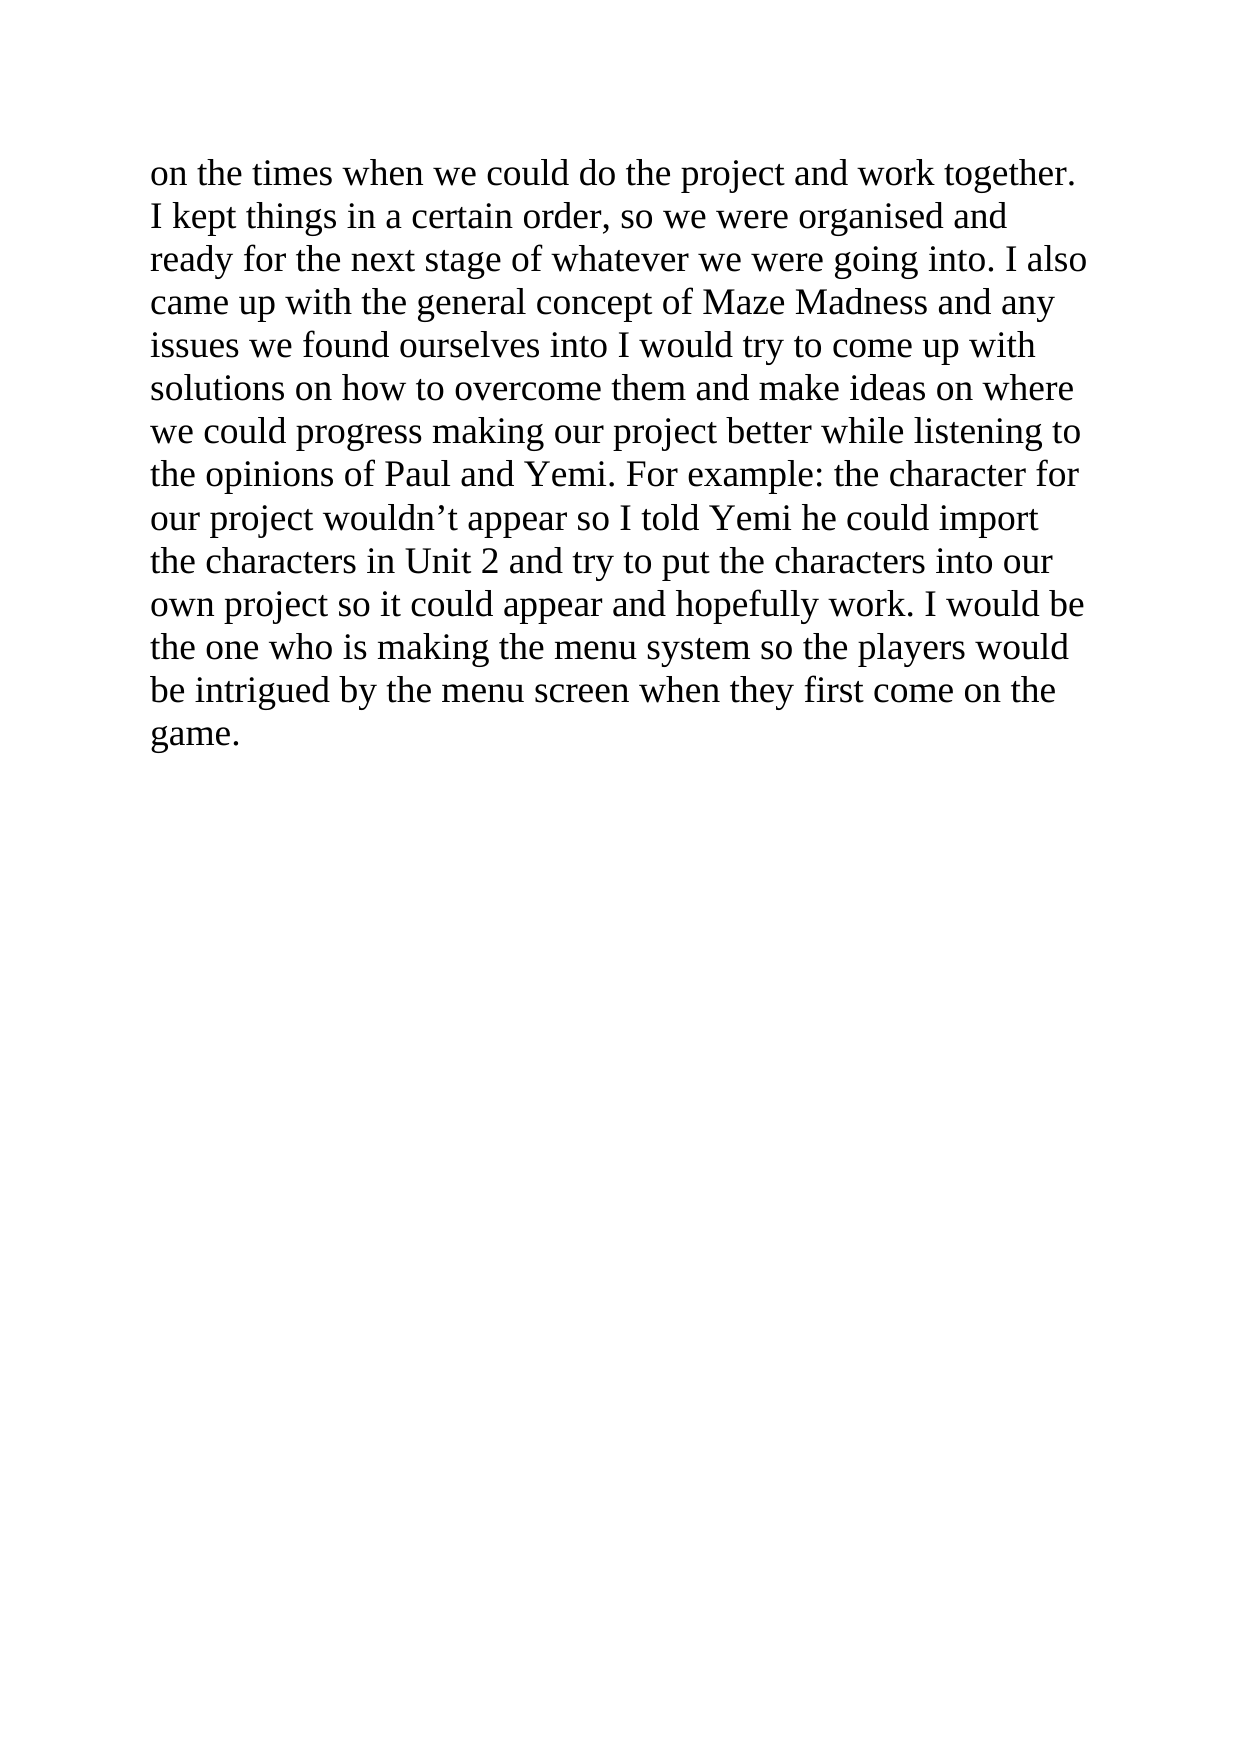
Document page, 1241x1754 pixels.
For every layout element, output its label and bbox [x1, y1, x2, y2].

text [150, 150, 1090, 754]
